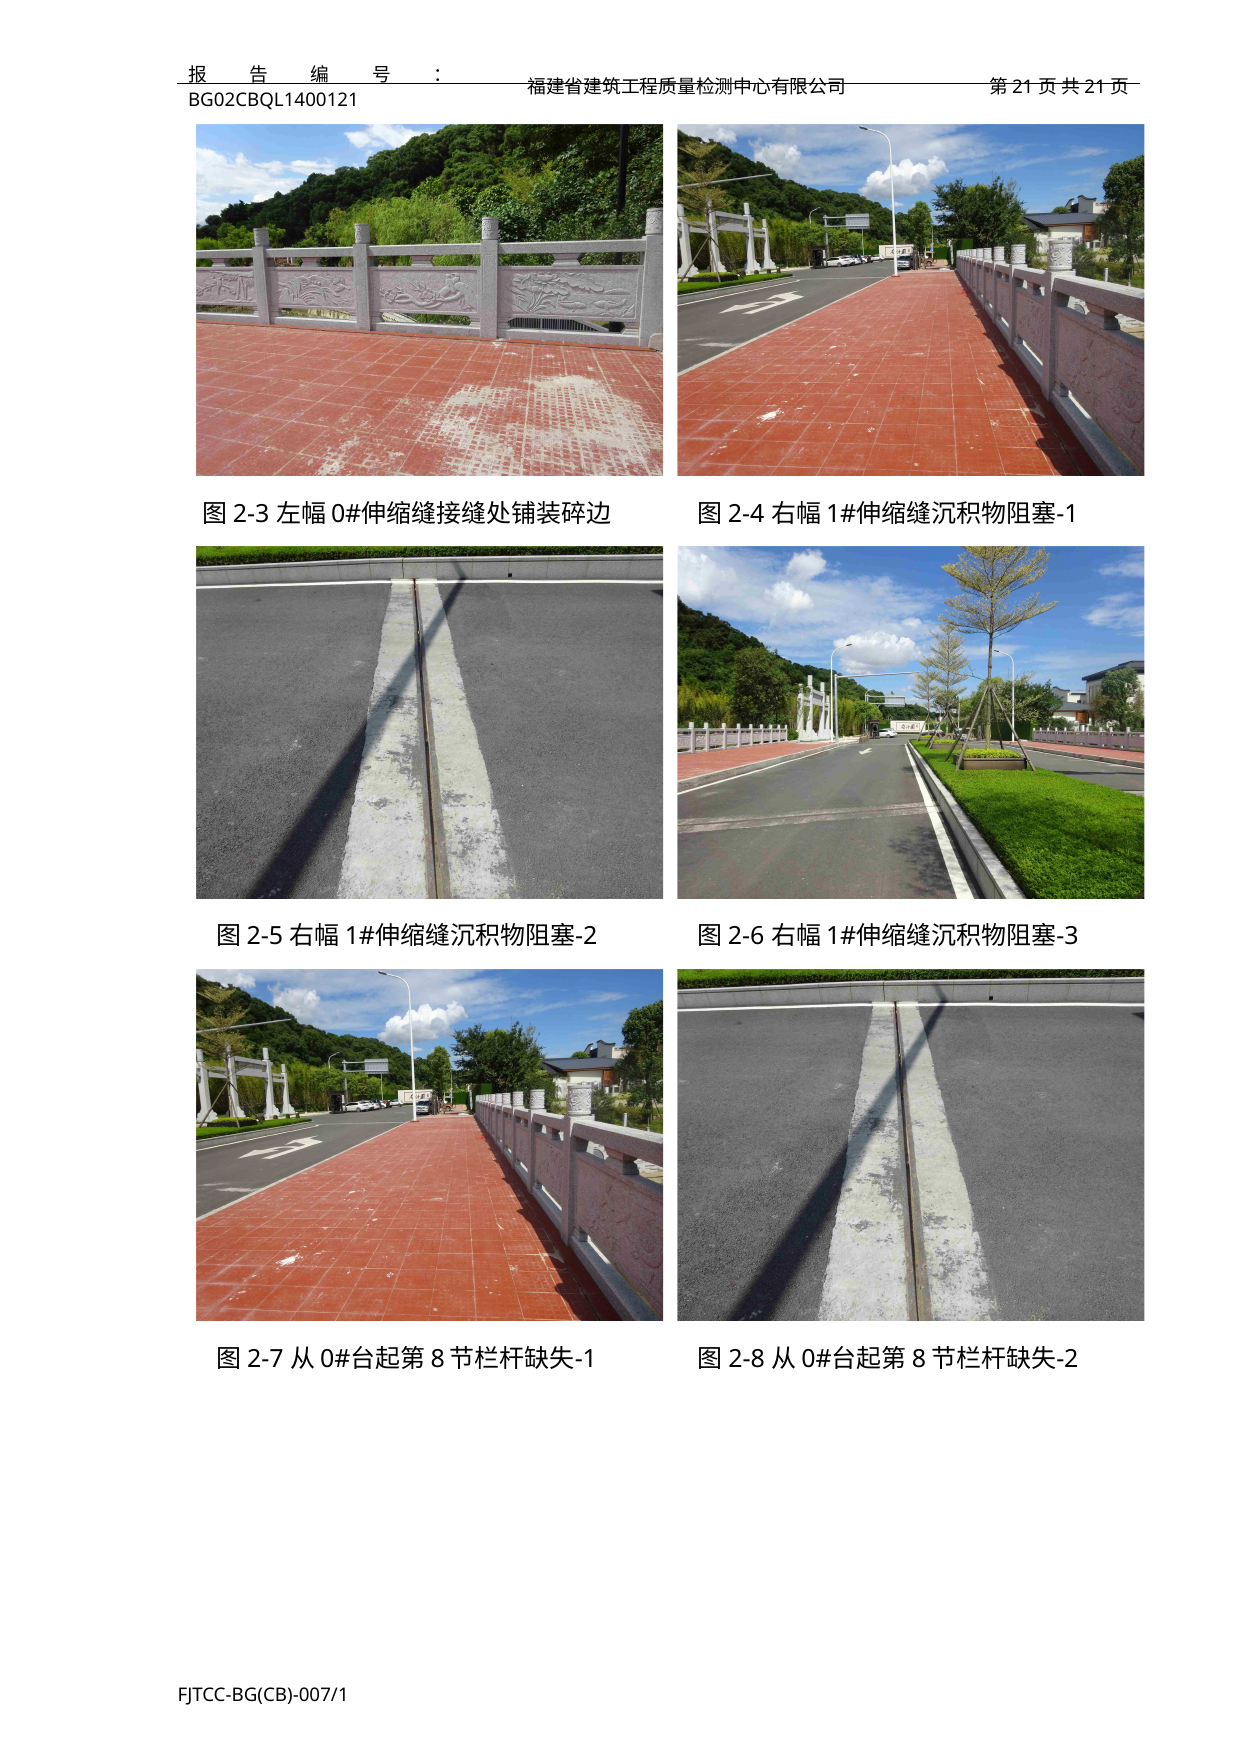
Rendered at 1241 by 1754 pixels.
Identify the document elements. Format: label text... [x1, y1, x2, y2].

table_cell 图 2-4 右幅1#伸缩缝沉积物阻塞-1 [647, 479, 1128, 544]
table_cell 图 2-7 从0#台起第8节栏杆缺失-1 [166, 1324, 647, 1389]
table_cell 图 2-8 从0#台起第8节栏杆缺失-2 [647, 1324, 1128, 1389]
picture [677, 969, 1145, 1321]
picture [677, 546, 1145, 899]
table_cell [166, 966, 647, 1324]
table_cell [166, 89, 647, 479]
table_cell 图 2-6 右幅1#伸缩缝沉积物阻塞-3 [647, 901, 1128, 966]
picture [196, 546, 664, 899]
table_cell 图 2-3 左幅0#伸缩缝接缝处铺装碎边 [166, 479, 647, 544]
table_cell [647, 544, 1128, 901]
table_cell 图 2-5 右幅1#伸缩缝沉积物阻塞-2 [166, 901, 647, 966]
picture [196, 969, 664, 1321]
table_cell [647, 89, 1128, 479]
picture [677, 124, 1145, 476]
table_cell [647, 966, 1128, 1324]
picture [196, 124, 664, 476]
table_cell [166, 544, 647, 901]
